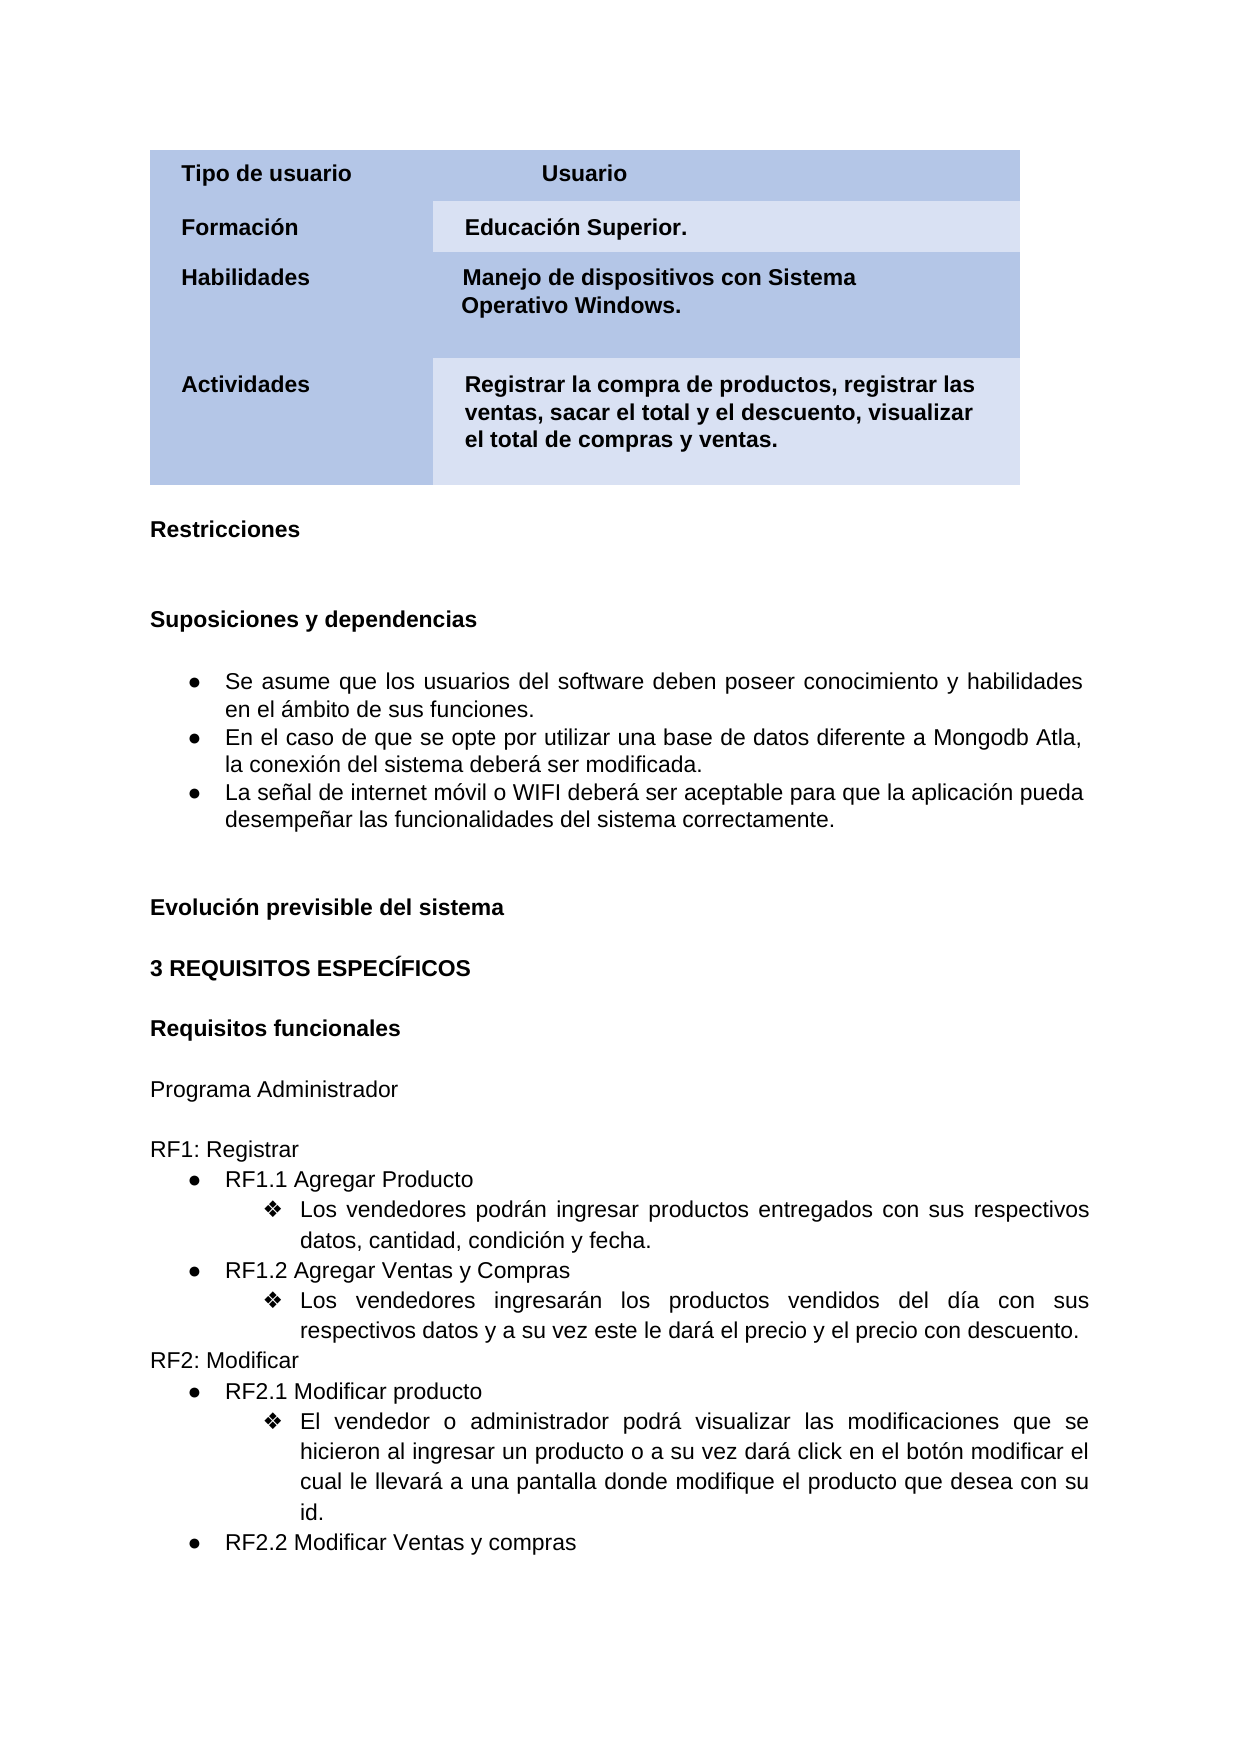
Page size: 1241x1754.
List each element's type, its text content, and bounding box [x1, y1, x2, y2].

text Suposiciones y dependencias [150, 606, 1090, 633]
list Los vendedores podrán ingresar productos entregados con sus respectivos datos, cantidad, condición y fecha. [262, 1196, 1090, 1253]
text RF1: Registrar [150, 1106, 1090, 1162]
text Programa Administrador [150, 1076, 1090, 1102]
list Se asume que los usuarios del software deben poseer conocimiento y habilidades en el ámbito de sus funciones. [187, 668, 1084, 722]
text Restricciones [150, 516, 1090, 542]
text Evolución previsible del sistema [150, 894, 1090, 921]
table_cell Educación Superior. [433, 201, 1020, 252]
text Requisitos funcionales [150, 1015, 1090, 1041]
list El vendedor o administrador podrá visualizar las modificaciones que se hicieron al ingresar un producto o a su vez dará click en el botón modificar el cual le llevará a una pantalla donde modifique el producto que desea con su id. [262, 1408, 1090, 1525]
list RF1.1 Agregar Producto [187, 1166, 1090, 1192]
list En el caso de que se opte por utilizar una base de datos diferente a Mongodb Atla, la conexión del sistema deberá ser modificada. [187, 723, 1084, 777]
text 3 REQUISITOS ESPECÍFICOS [150, 955, 1090, 981]
table_cell Registrar la compra de productos, registrar las ventas, sacar el total y el descuento, visualizar el total de compras y ventas. [433, 358, 1020, 485]
list La señal de internet móvil o WIFI deberá ser aceptable para que la aplicación pueda desempeñar las funcionalidades del sistema correctamente. [187, 779, 1084, 833]
list RF2.1 Modificar producto [187, 1378, 1090, 1404]
list Los vendedores ingresarán los productos vendidos del día con sus respectivos datos y a su vez este le dará el precio y el precio con descuento. [262, 1287, 1090, 1343]
table_cell Formación [150, 201, 433, 252]
list RF2.2 Modificar Ventas y compras [187, 1529, 1090, 1555]
table_cell Actividades [150, 358, 433, 485]
table_header Tipo de usuario Usuario [150, 150, 1020, 201]
list RF1.2 Agregar Ventas y Compras [187, 1257, 1090, 1283]
table_cell Habilidades Manejo de dispositivos con Sistema Operativo Windows. [150, 252, 1020, 358]
text RF2: Modificar [150, 1347, 1090, 1374]
